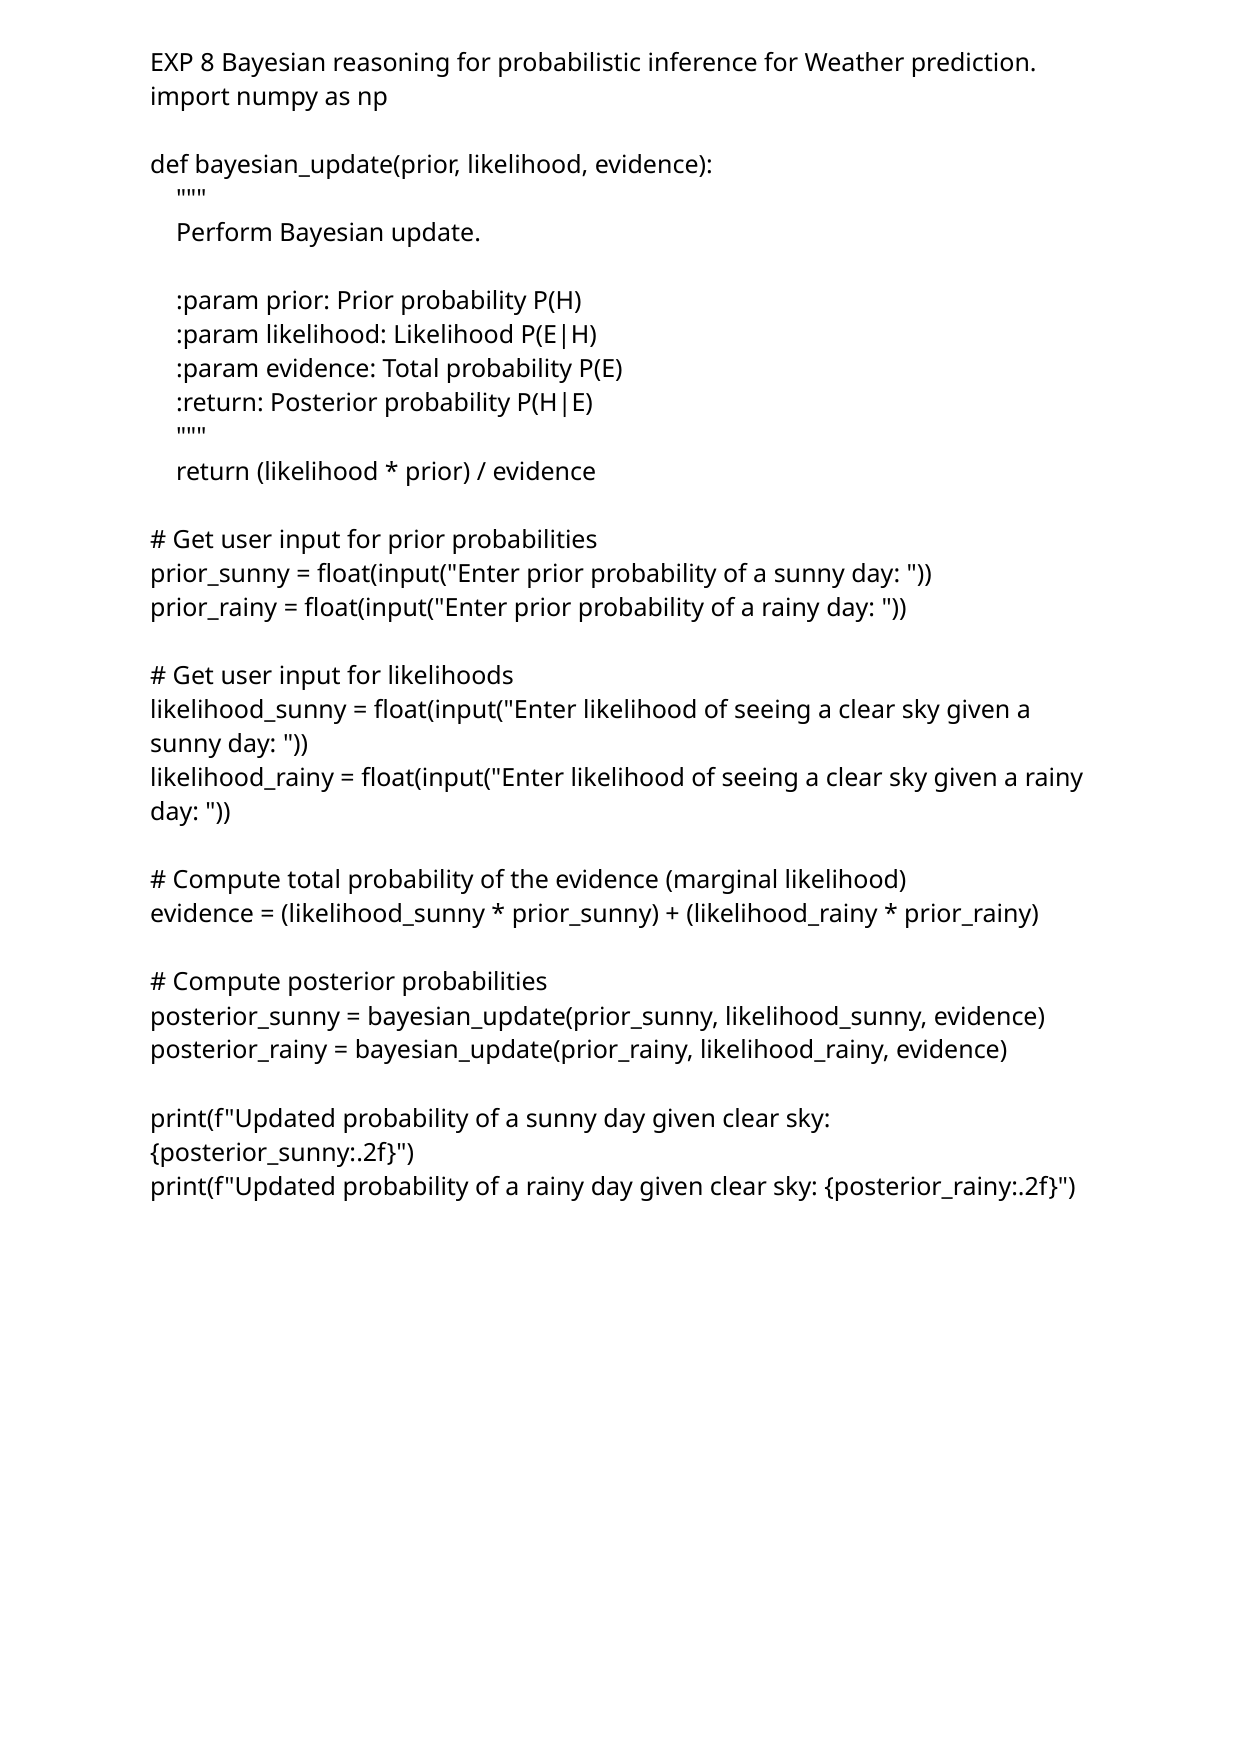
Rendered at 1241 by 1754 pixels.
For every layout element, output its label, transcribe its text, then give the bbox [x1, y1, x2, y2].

text prior_rainy = float(input("Enter prior probability of a rainy day: ")) [150, 589, 1090, 623]
text likelihood_rainy = float(input("Enter likelihood of seeing a clear sky given a rainy day: ")) [150, 760, 1090, 828]
text :param prior: Prior probability P(H) [150, 283, 1090, 317]
text print(f"Updated probability of a sunny day given clear sky: {posterior_sunny:.2f}") [150, 1100, 1090, 1168]
text :param likelihood: Likelihood P(E|H) [150, 317, 1090, 351]
text EXP 8 Bayesian reasoning for probabilistic inference for Weather prediction. import numpy as np [150, 44, 1090, 112]
text likelihood_sunny = float(input("Enter likelihood of seeing a clear sky given a sunny day: ")) [150, 692, 1090, 760]
text return (likelihood * prior) / evidence [150, 453, 1090, 487]
text def bayesian_update(prior, likelihood, evidence): [150, 147, 1090, 181]
text :param evidence: Total probability P(E) [150, 351, 1090, 385]
text # Compute posterior probabilities [150, 964, 1090, 998]
text print(f"Updated probability of a rainy day given clear sky: {posterior_rainy:.2f}") [150, 1168, 1090, 1202]
text evidence = (likelihood_sunny * prior_sunny) + (likelihood_rainy * prior_rainy) [150, 896, 1090, 930]
text Perform Bayesian update. [150, 215, 1090, 249]
text """ [150, 419, 1090, 453]
text # Get user input for prior probabilities [150, 521, 1090, 555]
text """ [150, 181, 1090, 215]
text posterior_sunny = bayesian_update(prior_sunny, likelihood_sunny, evidence) [150, 998, 1090, 1032]
text :return: Posterior probability P(H|E) [150, 385, 1090, 419]
text # Get user input for likelihoods [150, 657, 1090, 692]
text posterior_rainy = bayesian_update(prior_rainy, likelihood_rainy, evidence) [150, 1032, 1090, 1066]
text # Compute total probability of the evidence (marginal likelihood) [150, 862, 1090, 896]
text prior_sunny = float(input("Enter prior probability of a sunny day: ")) [150, 555, 1090, 589]
